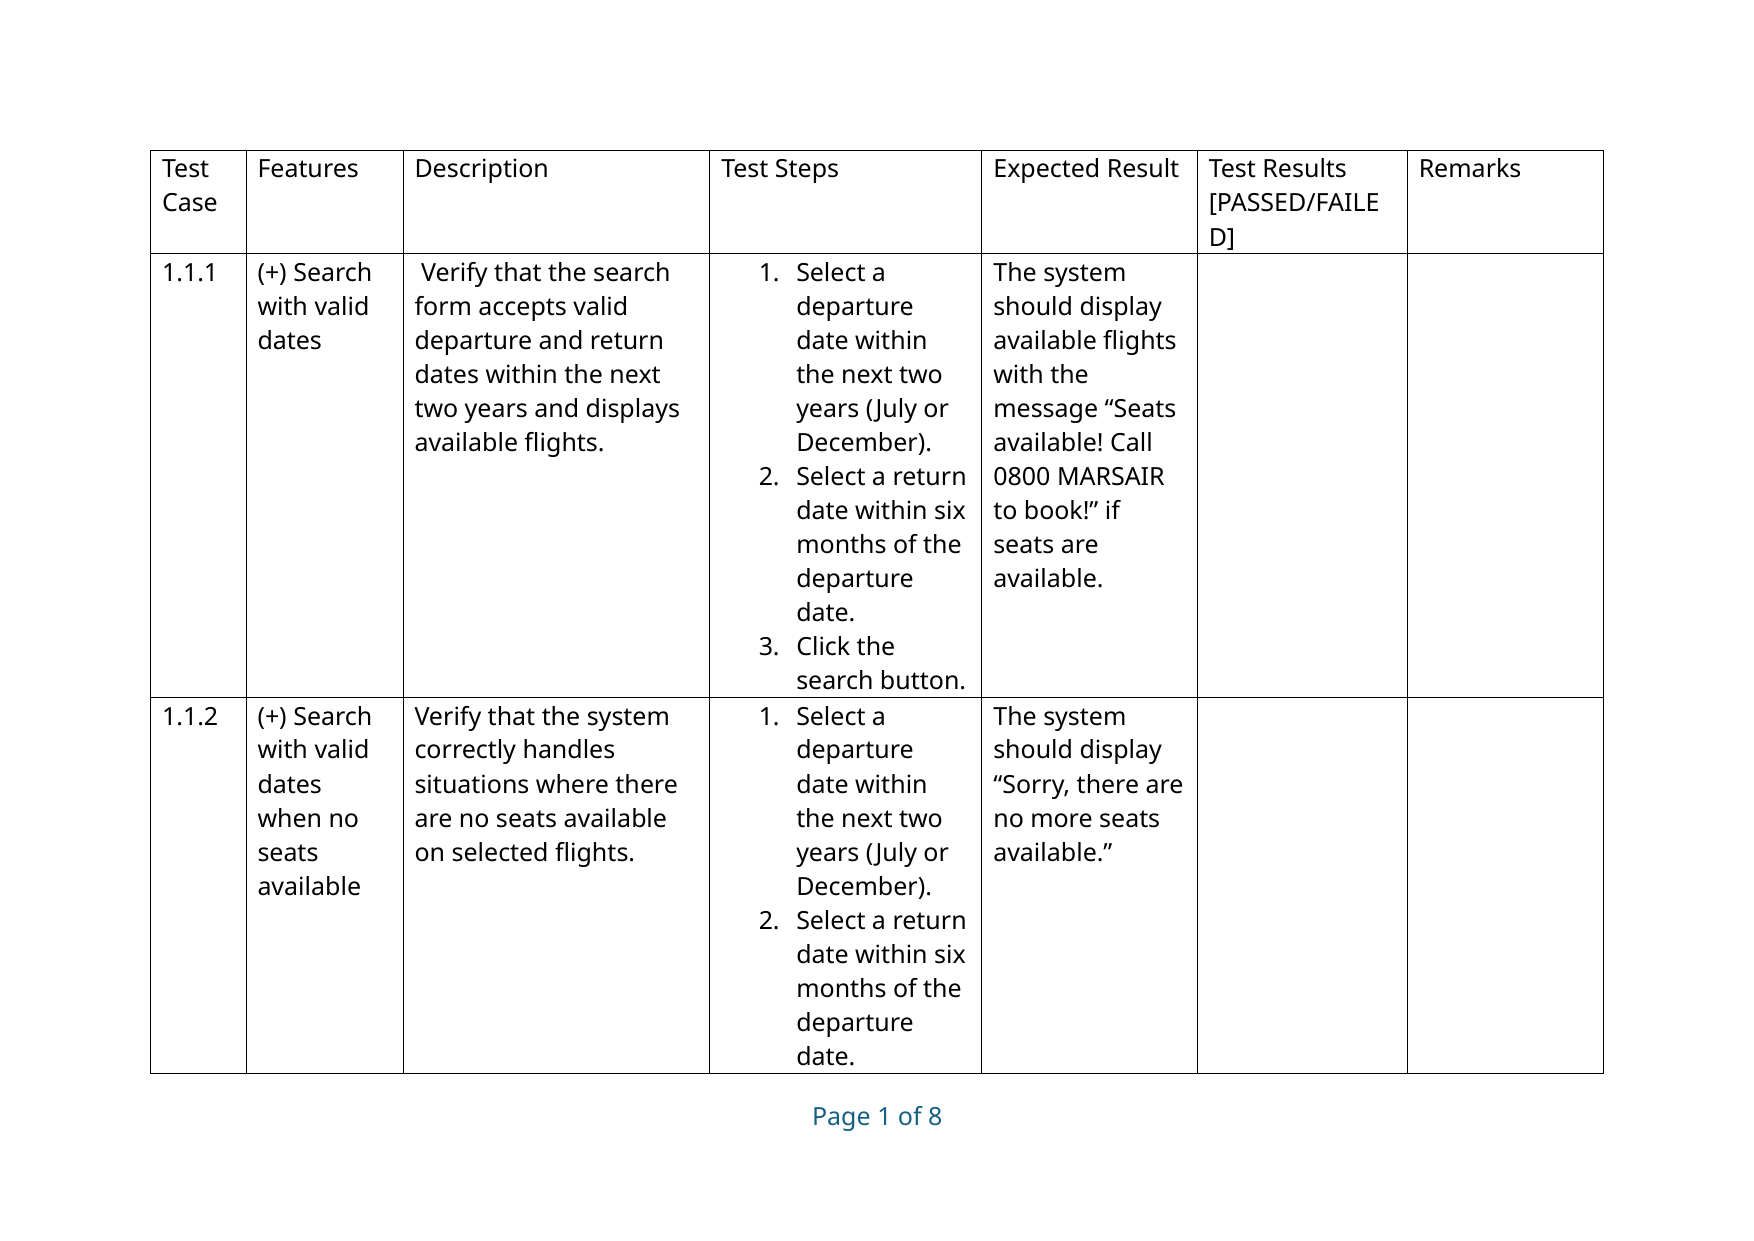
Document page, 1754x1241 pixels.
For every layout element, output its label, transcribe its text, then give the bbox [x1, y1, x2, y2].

table_header Features [247, 151, 403, 253]
table_header Test Steps [710, 151, 981, 253]
table_cell The system should display available flights with the message “Seats available! Call 0800 MARSAIR to book!” if seats are available. [982, 254, 1197, 697]
table_header Test Results [PASSED/FAILED] [1198, 151, 1407, 253]
table_cell [1198, 698, 1407, 1073]
table_cell Verify that the search form accepts valid departure and return dates within the next two years and displays available flights. [404, 254, 709, 697]
table_cell (+) Search with valid dates when no seats available [247, 698, 403, 1073]
table_cell [1408, 254, 1603, 697]
table_cell (+) Search with valid dates [247, 254, 403, 697]
table_cell The system should display “Sorry, there are no more seats available.” [982, 698, 1197, 1073]
table_cell [1198, 254, 1407, 697]
table_cell 1.1.2 [151, 698, 246, 1073]
table_header Description [404, 151, 709, 253]
table_cell 1.1.1 [151, 254, 246, 697]
table_cell [1408, 698, 1603, 1073]
table_header Test Case [151, 151, 246, 253]
table_cell Verify that the system correctly handles situations where there are no seats available on selected flights. [404, 698, 709, 1073]
table_header Expected Result [982, 151, 1197, 253]
table_header Remarks [1408, 151, 1603, 253]
